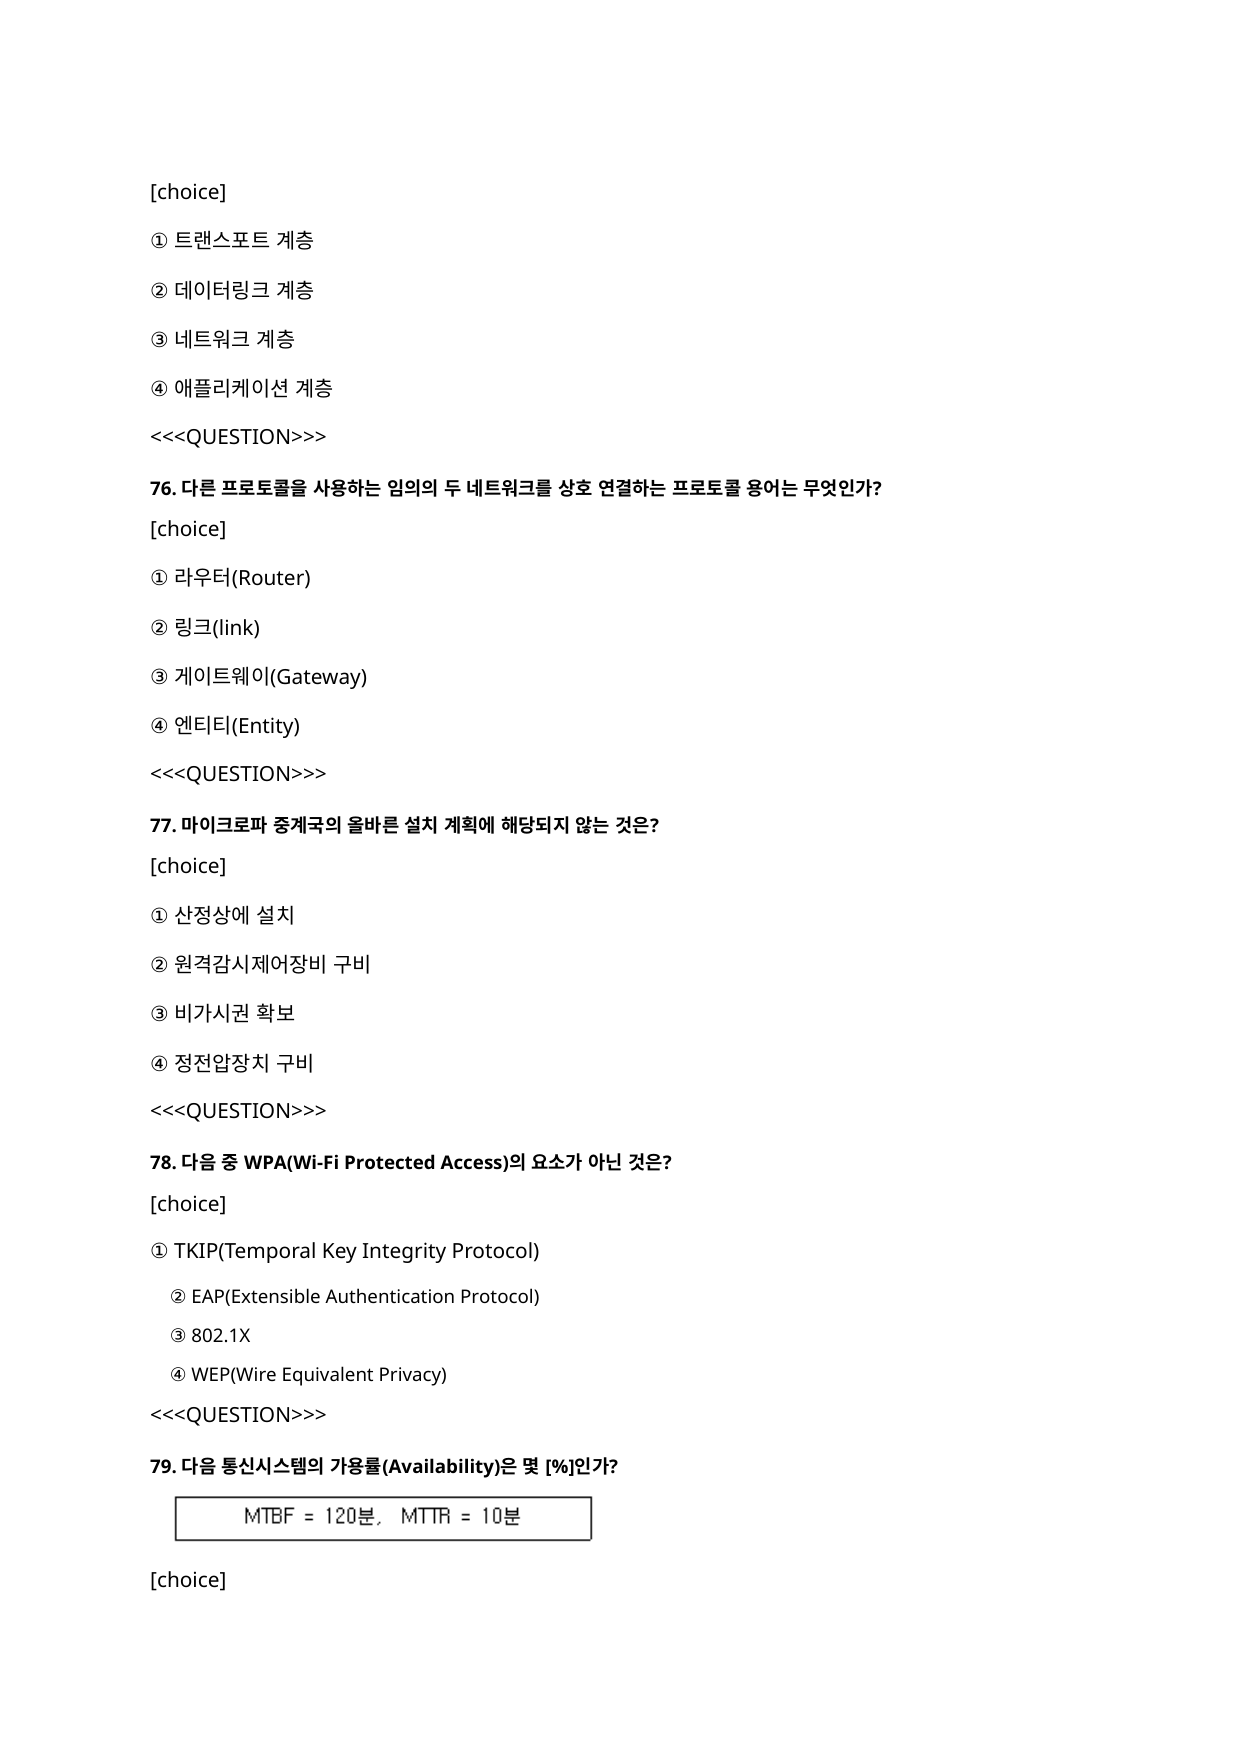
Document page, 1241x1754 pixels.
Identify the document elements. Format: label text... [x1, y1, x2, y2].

text 79. 다음 통신시스템의 가용률(Availability)은 몇 [%]인가? [150, 1452, 1090, 1479]
text ② 원격감시제어장비 구비 [150, 948, 1090, 978]
text <<<QUESTION>>> [150, 1096, 1090, 1125]
text ② 링크(link) [150, 611, 1090, 641]
text [choice] [150, 852, 1090, 880]
text ④ 애플리케이션 계층 [150, 373, 1090, 403]
text ② 데이터링크 계층 [150, 274, 1090, 304]
text 76. 다른 프로토콜을 사용하는 임의의 두 네트워크를 상호 연결하는 프로토콜 용어는 무엇인가? [150, 473, 1090, 501]
text 77. 마이크로파 중계국의 올바른 설치 계획에 해당되지 않는 것은? [150, 811, 1090, 838]
text ① 라우터(Router) [150, 562, 1090, 592]
text [choice] [150, 177, 1090, 206]
text [choice] [150, 1565, 1090, 1593]
text ④ 엔티티(Entity) [150, 710, 1090, 740]
text ④ 정전압장치 구비 [150, 1047, 1090, 1077]
text ③ 네트워크 계층 [150, 323, 1090, 353]
text ③ 802.1X [150, 1322, 1090, 1348]
text ① 트랜스포트 계층 [150, 224, 1090, 255]
text [choice] [150, 514, 1090, 543]
text ① TKIP(Temporal Key Integrity Protocol) [150, 1236, 1090, 1264]
text ③ 비가시권 확보 [150, 998, 1090, 1028]
text ② EAP(Extensible Authentication Protocol) [150, 1283, 1090, 1309]
text <<<QUESTION>>> [150, 759, 1090, 788]
text 78. 다음 중 WPA(Wi-Fi Protected Access)의 요소가 아닌 것은? [150, 1148, 1090, 1175]
text ① 산정상에 설치 [150, 899, 1090, 929]
text <<<QUESTION>>> [150, 1400, 1090, 1429]
text ④ WEP(Wire Equivalent Privacy) [150, 1361, 1090, 1387]
text [choice] [150, 1189, 1090, 1217]
picture [169, 1492, 597, 1546]
text ③ 게이트웨이(Gateway) [150, 660, 1090, 691]
text <<<QUESTION>>> [150, 422, 1090, 450]
